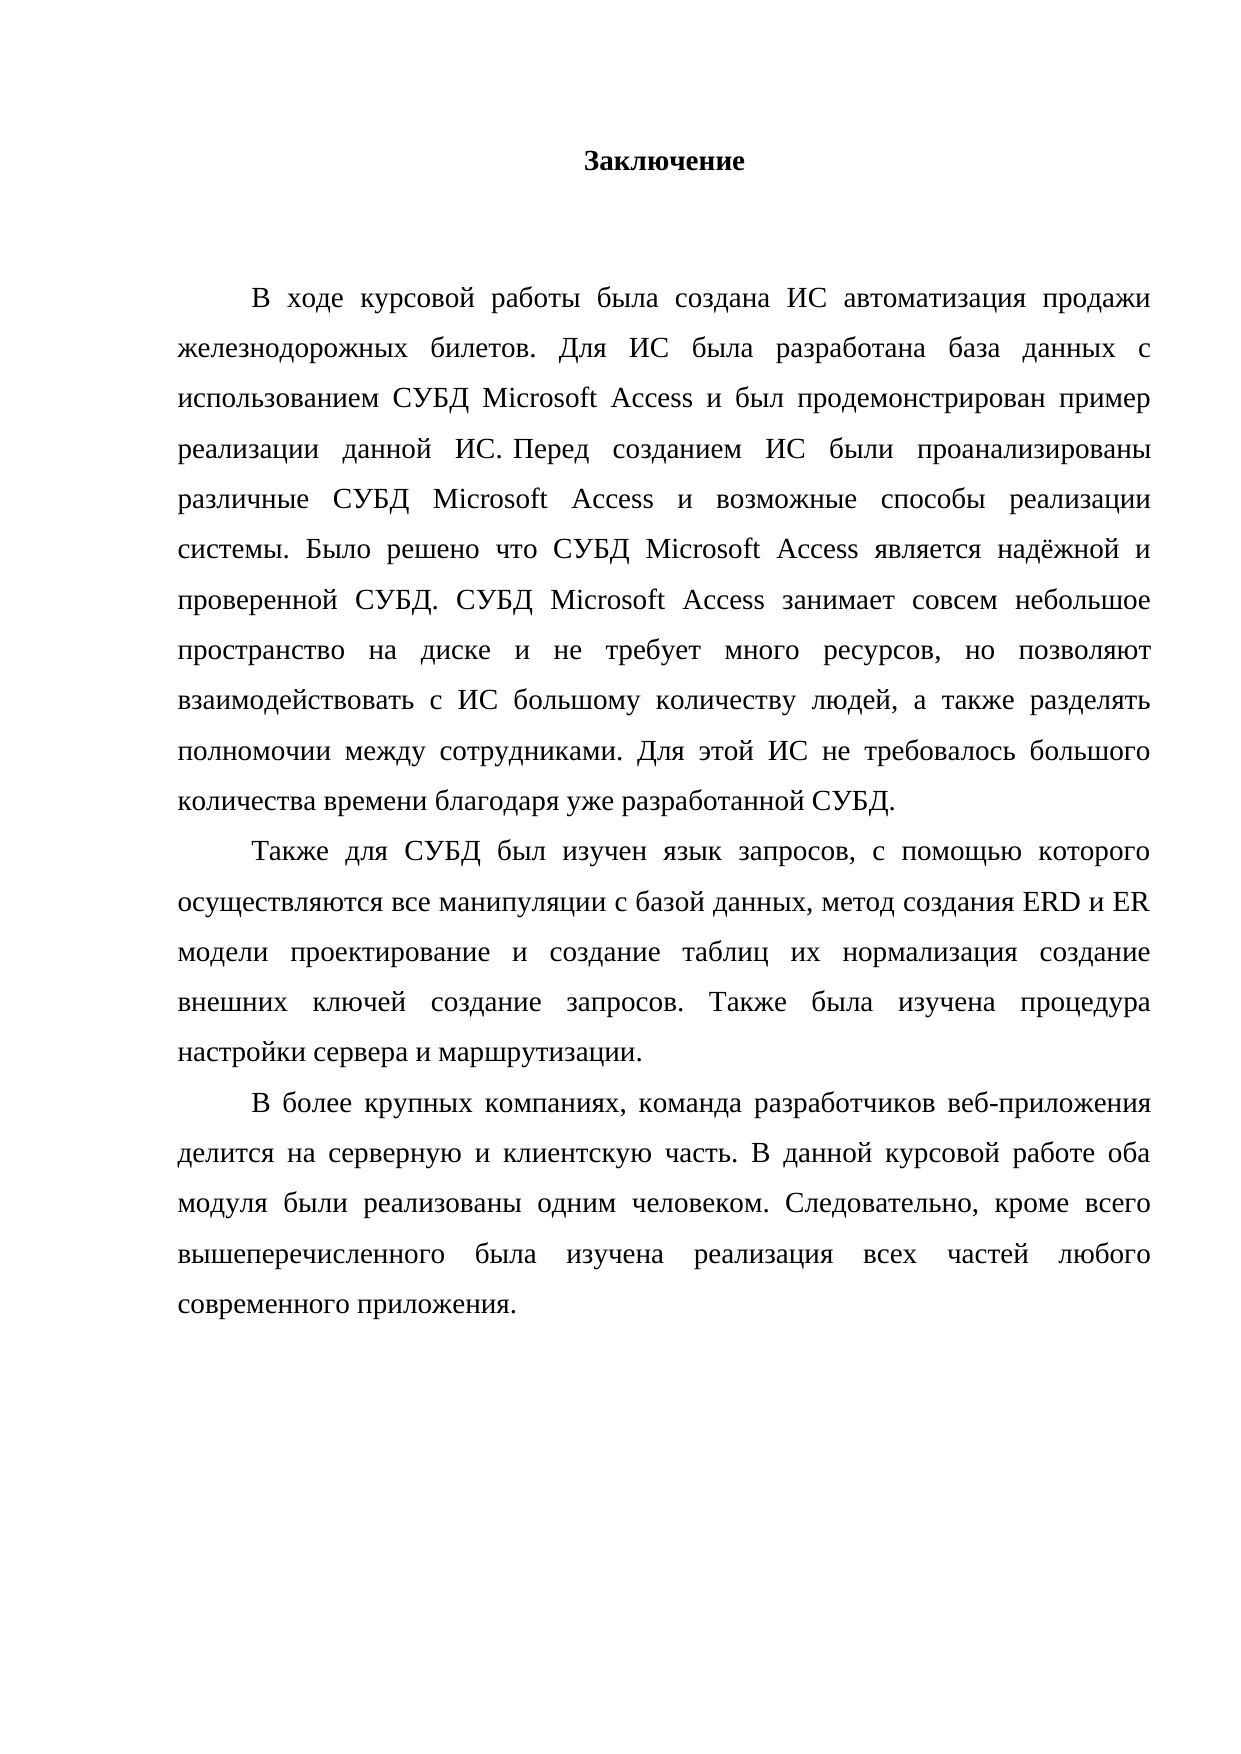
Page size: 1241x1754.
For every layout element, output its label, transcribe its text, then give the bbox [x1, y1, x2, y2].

text В более крупных компаниях, команда разработчиков веб-приложения делится на серверную и клиентскую часть. В данной курсовой работе оба модуля были реализованы одним человеком. Следовательно, кроме всего вышеперечисленного была изучена реализация всех частей любого современного приложения. [177, 1085, 1152, 1320]
text Также для СУБД был изучен язык запросов, с помощью которого осуществляются все манипуляции с базой данных, метод создания ERD и ER модели проектирование и создание таблиц их нормализация создание внешних ключей создание запросов. Также была изучена процедура настройки сервера и маршрутизации. [177, 833, 1152, 1068]
text В ходе курсовой работы была создана ИС автоматизация продажи железнодорожных билетов. Для ИС была разработана база данных с использованием СУБД Microsoft Access и был продемонстрирован пример реализации данной ИС. Перед созданием ИС были проанализированы различные СУБД Microsoft Access и возможные способы реализации системы. Было решено что СУБД Microsoft Access является надёжной и проверенной СУБД. СУБД Microsoft Access занимает совсем небольшое пространство на диске и не требует много ресурсов, но позволяют взаимодействовать с ИС большому количеству людей, а также разделять полномочии между сотрудниками. Для этой ИС не требовалось большого количества времени благодаря уже разработанной СУБД. [177, 280, 1152, 817]
subtitle Заключение [177, 143, 1152, 177]
